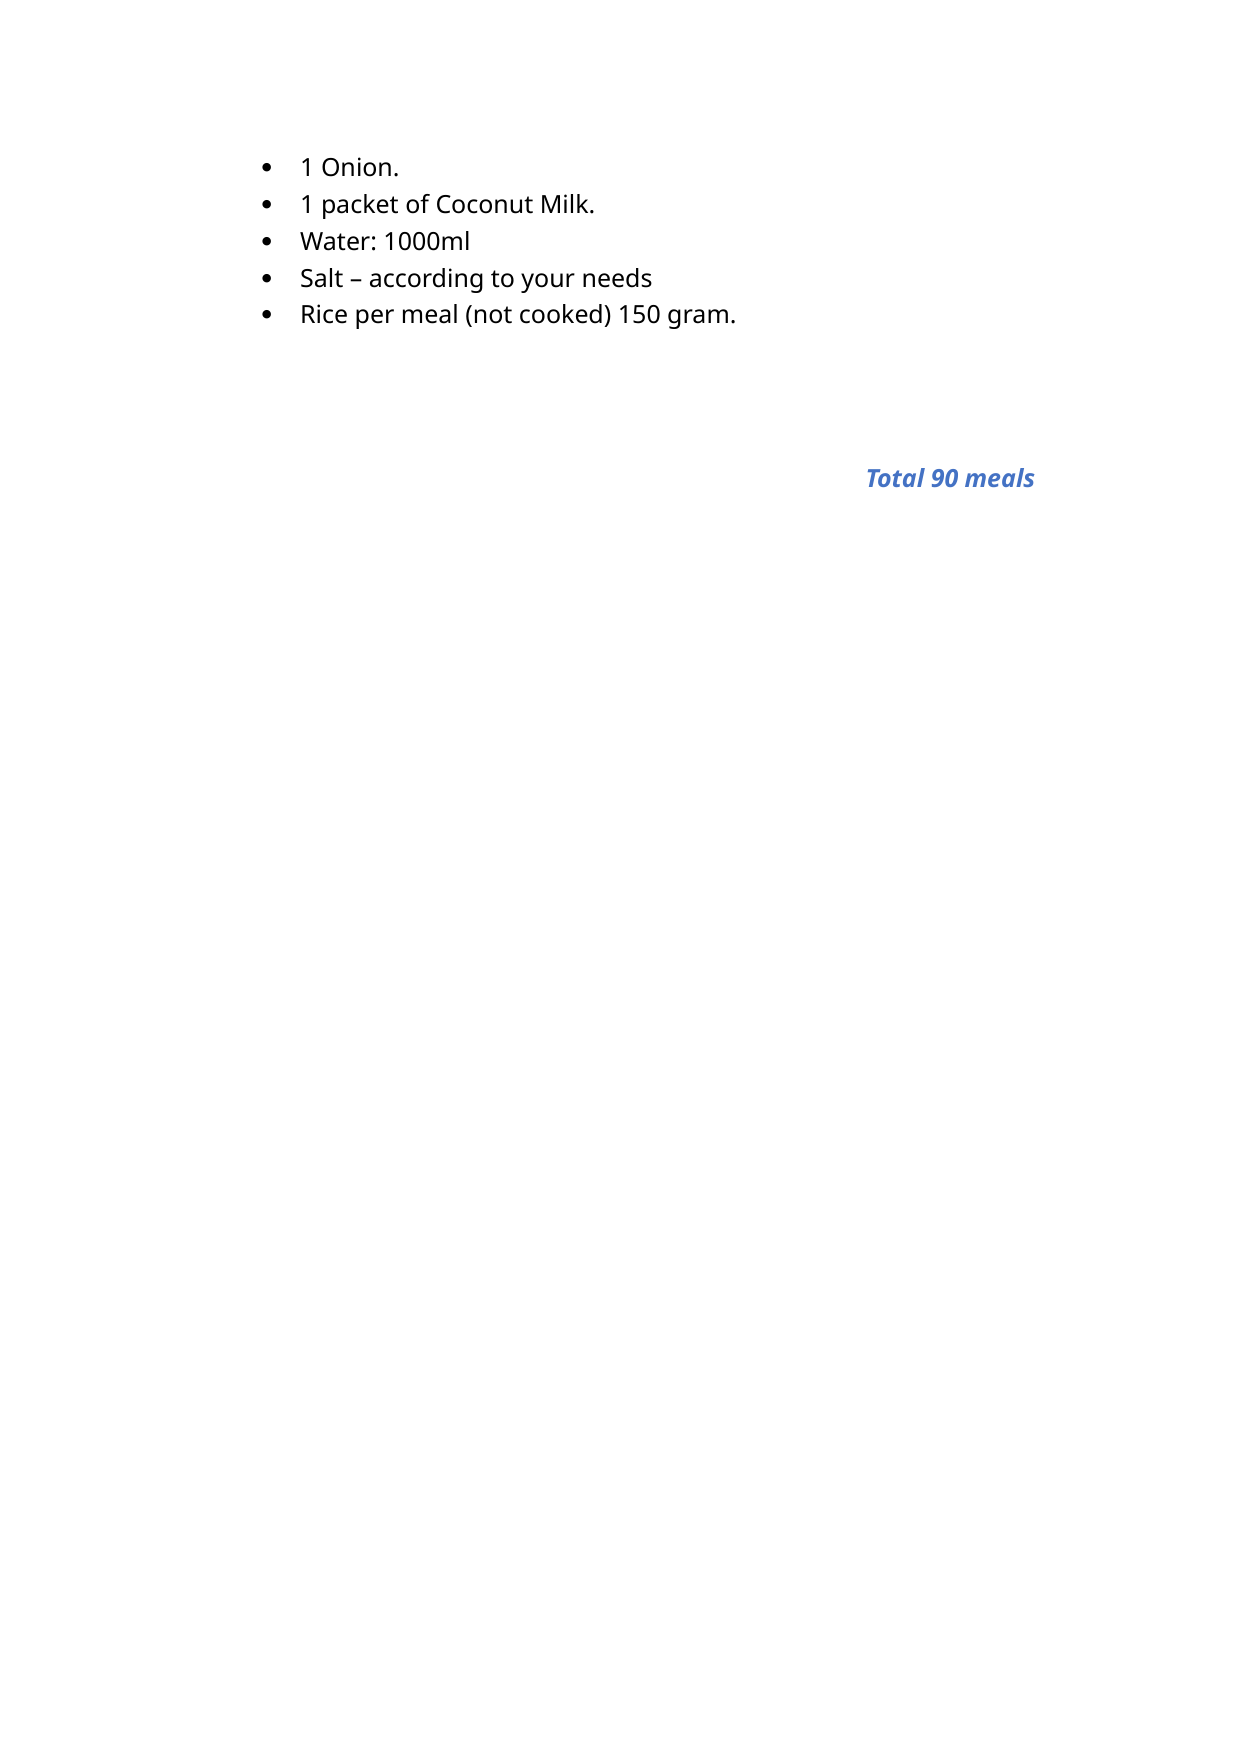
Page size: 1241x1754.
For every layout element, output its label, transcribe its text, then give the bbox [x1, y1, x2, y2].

list Salt – according to your needs [262, 260, 1090, 294]
list Water: 1000ml [262, 223, 1090, 258]
list 1 Onion. [262, 150, 1090, 184]
text Total 90 meals [150, 461, 1090, 495]
list Rice per meal (not cooked) 150 gram. [262, 297, 1090, 331]
list 1 packet of Coconut Milk. [262, 187, 1090, 221]
